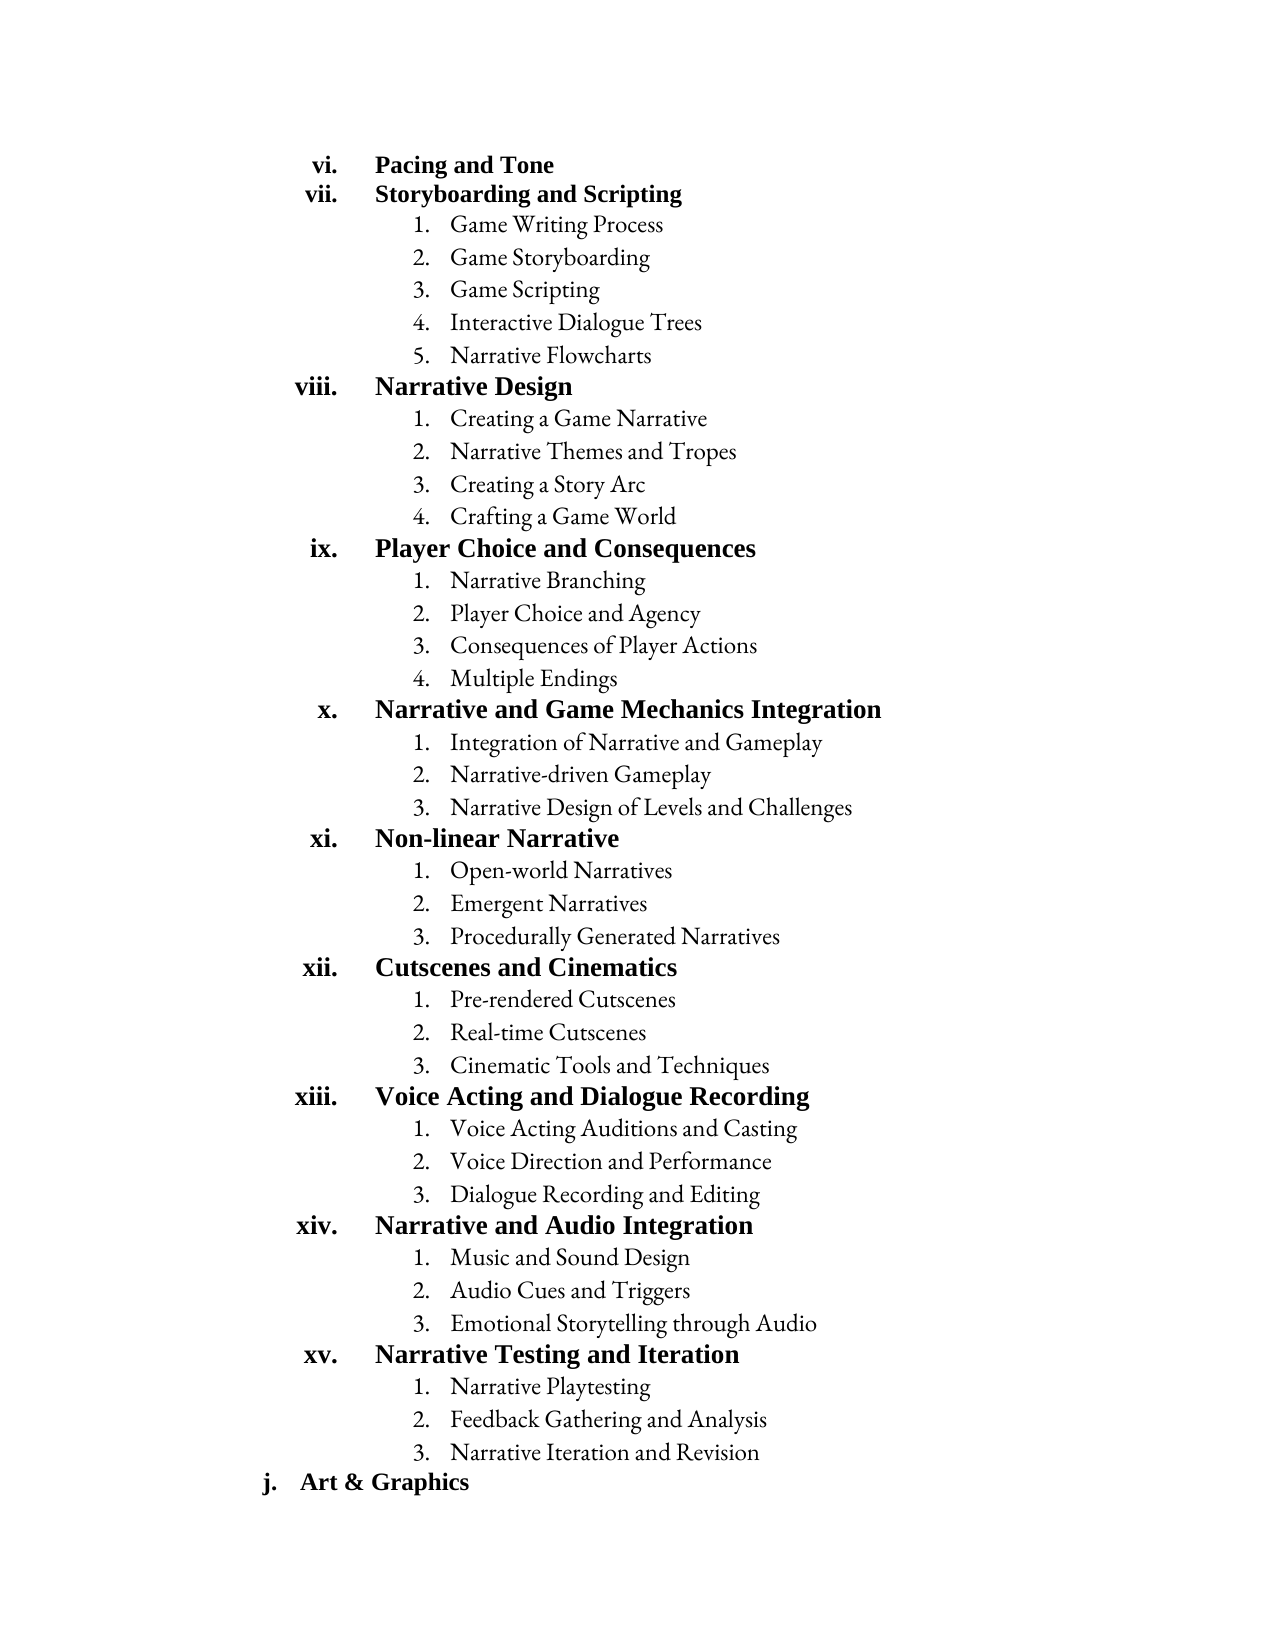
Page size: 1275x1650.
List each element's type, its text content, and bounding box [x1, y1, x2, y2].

subtitle Narrative Themes and Tropes [412, 434, 1125, 467]
subtitle Feedback Gathering and Analysis [412, 1402, 1125, 1435]
subtitle Narrative Flowcharts [412, 338, 1125, 371]
subtitle Narrative and Game Mechanics Integration [337, 694, 1125, 725]
subtitle Voice Acting Auditions and Casting [412, 1112, 1125, 1144]
subtitle Player Choice and Consequences [337, 532, 1125, 563]
subtitle Interactive Dialogue Trees [412, 305, 1125, 338]
subtitle Storyboarding and Scripting [337, 179, 1125, 207]
subtitle Creating a Game Narrative [412, 402, 1125, 434]
subtitle Narrative and Audio Integration [337, 1209, 1125, 1241]
subtitle Narrative Design [337, 371, 1125, 402]
subtitle Crafting a Game World [412, 499, 1125, 532]
subtitle Voice Acting and Dialogue Recording [337, 1081, 1125, 1112]
subtitle Art & Graphics [262, 1467, 1125, 1496]
subtitle Creating a Story Arc [412, 467, 1125, 499]
subtitle Game Storyboarding [412, 240, 1125, 273]
subtitle Narrative Iteration and Revision [412, 1435, 1125, 1467]
subtitle Cutscenes and Cinematics [337, 952, 1125, 983]
subtitle Pre-rendered Cutscenes [412, 983, 1125, 1015]
subtitle Integration of Narrative and Gameplay [412, 725, 1125, 757]
subtitle Pacing and Tone [337, 150, 1125, 179]
subtitle Multiple Endings [412, 661, 1125, 694]
subtitle Cinematic Tools and Techniques [412, 1048, 1125, 1081]
subtitle Narrative Playtesting [412, 1369, 1125, 1402]
subtitle Emergent Narratives [412, 886, 1125, 919]
subtitle Game Scripting [412, 273, 1125, 305]
subtitle Narrative Testing and Iteration [337, 1338, 1125, 1369]
subtitle Player Choice and Agency [412, 596, 1125, 628]
subtitle Narrative Design of Levels and Challenges [412, 790, 1125, 823]
subtitle Narrative-driven Gameplay [412, 757, 1125, 790]
subtitle Emotional Storytelling through Audio [412, 1306, 1125, 1338]
subtitle Narrative Branching [412, 563, 1125, 596]
subtitle Game Writing Process [412, 207, 1125, 240]
subtitle Music and Sound Design [412, 1241, 1125, 1273]
subtitle Voice Direction and Performance [412, 1144, 1125, 1177]
subtitle Consequences of Player Actions [412, 628, 1125, 661]
subtitle Procedurally Generated Narratives [412, 919, 1125, 952]
subtitle Open-world Narratives [412, 854, 1125, 886]
subtitle Real-time Cutscenes [412, 1015, 1125, 1048]
subtitle Audio Cues and Triggers [412, 1273, 1125, 1306]
subtitle Non-linear Narrative [337, 823, 1125, 854]
subtitle Dialogue Recording and Editing [412, 1177, 1125, 1209]
